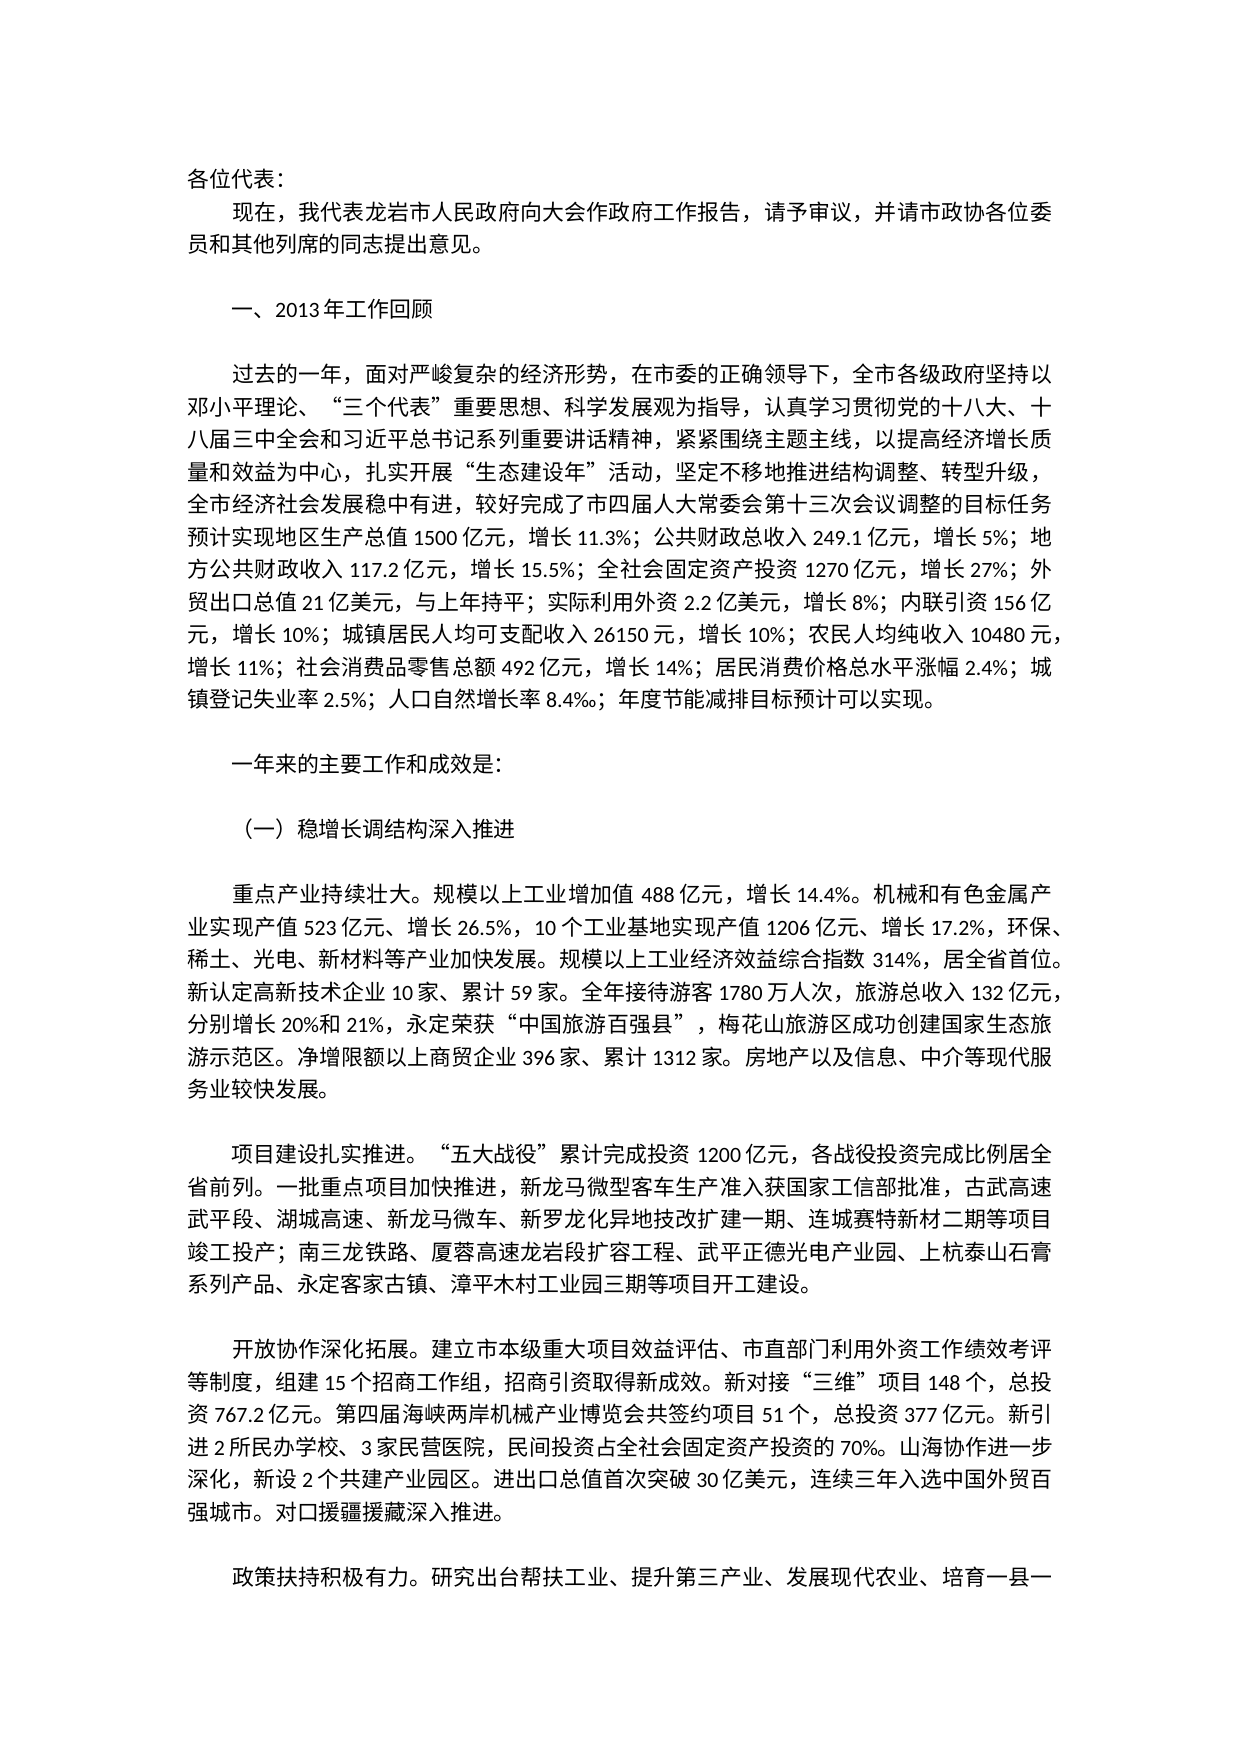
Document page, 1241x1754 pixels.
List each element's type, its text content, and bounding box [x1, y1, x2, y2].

text 一、2013年工作回顾 [187, 292, 1053, 324]
text 一年来的主要工作和成效是： [187, 747, 1053, 779]
text 项目建设扎实推进。“五大战役”累计完成投资1200亿元，各战役投资完成比例居全省前列。一批重点项目加快推进，新龙马微型客车生产准入获国家工信部批准，古武高速武平段、湖城高速、新龙马微车、新罗龙化异地技改扩建一期、连城赛特新材二期等项目竣工投产；南三龙铁路、厦蓉高速龙岩段扩容工程、武平正德光电产业园、上杭泰山石膏系列产品、永定客家古镇、漳平木村工业园三期等项目开工建设。 [187, 1137, 1053, 1299]
text 重点产业持续壮大。规模以上工业增加值488亿元，增长14.4%。机械和有色金属产业实现产值523亿元、增长26.5%，10个工业基地实现产值1206亿元、增长17.2%，环保、稀土、光电、新材料等产业加快发展。规模以上工业经济效益综合指数314%，居全省首位。新认定高新技术企业10家、累计59家。全年接待游客1780万人次，旅游总收入132亿元，分别增长20%和21%，永定荣获“中国旅游百强县”，梅花山旅游区成功创建国家生态旅游示范区。净增限额以上商贸企业396家、累计1312家。房地产以及信息、中介等现代服务业较快发展。 [187, 877, 1053, 1104]
text 现在，我代表龙岩市人民政府向大会作政府工作报告，请予审议，并请市政协各位委员和其他列席的同志提出意见。 [187, 194, 1053, 259]
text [187, 1559, 1053, 1592]
text 开放协作深化拓展。建立市本级重大项目效益评估、市直部门利用外资工作绩效考评等制度，组建15个招商工作组，招商引资取得新成效。新对接“三维”项目148个，总投资767.2亿元。第四届海峡两岸机械产业博览会共签约项目51个，总投资377亿元。新引进2所民办学校、3家民营医院，民间投资占全社会固定资产投资的70%。山海协作进一步深化，新设2个共建产业园区。进出口总值首次突破30亿美元，连续三年入选中国外贸百强城市。对口援疆援藏深入推进。 [187, 1332, 1053, 1527]
text 过去的一年，面对严峻复杂的经济形势，在市委的正确领导下，全市各级政府坚持以邓小平理论、“三个代表”重要思想、科学发展观为指导，认真学习贯彻党的十八大、十八届三中全会和习近平总书记系列重要讲话精神，紧紧围绕主题主线，以提高经济增长质量和效益为中心，扎实开展“生态建设年”活动，坚定不移地推进结构调整、转型升级，全市经济社会发展稳中有进，较好完成了市四届人大常委会第十三次会议调整的目标任务。预计实现地区生产总值1500亿元，增长11.3%；公共财政总收入249.1亿元，增长5%；地方公共财政收入117.2亿元，增长15.5%；全社会固定资产投资1270亿元，增长27%；外贸出口总值21亿美元，与上年持平；实际利用外资2.2亿美元，增长8%；内联引资156亿元，增长10%；城镇居民人均可支配收入26150元，增长10%；农民人均纯收入10480元，增长11%；社会消费品零售总额492亿元，增长14%；居民消费价格总水平涨幅2.4%；城镇登记失业率2.5%；人口自然增长率8.4‰；年度节能减排目标预计可以实现。 [187, 357, 1053, 714]
text （一）稳增长调结构深入推进 [187, 812, 1053, 844]
text 各位代表： [187, 162, 1053, 194]
